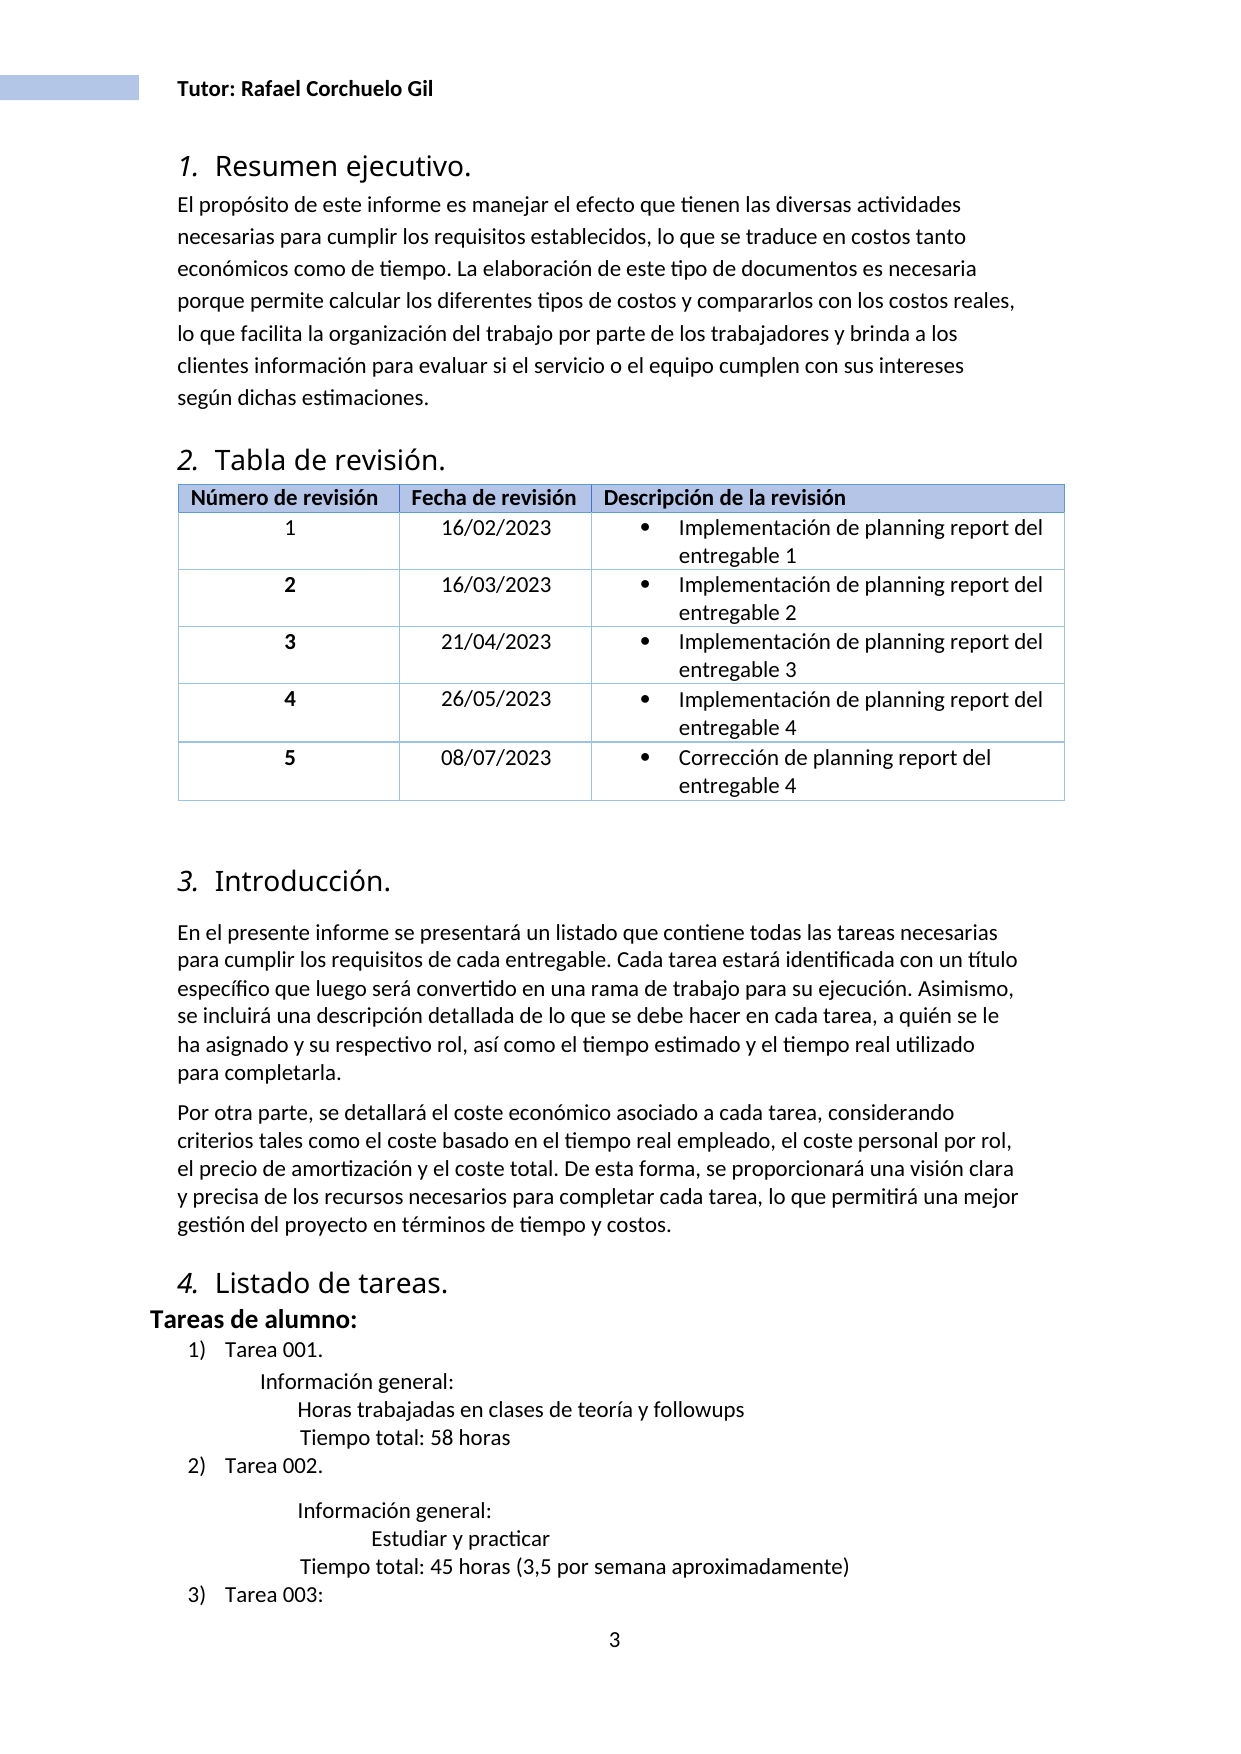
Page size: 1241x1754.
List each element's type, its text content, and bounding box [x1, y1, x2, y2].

table_cell 4 [179, 684, 399, 741]
table_cell 21/04/2023 [400, 627, 591, 683]
table_cell 1 [179, 513, 399, 569]
text Tareas de alumno: [150, 1302, 1151, 1335]
list Horas trabajadas en clases de teoría y followups [260, 1395, 1151, 1423]
table_cell Implementación de planning report del entregable 4 [592, 684, 1064, 741]
text Tiempo total: 45 horas (3,5 por semana aproximadamente) [150, 1552, 1151, 1580]
table_cell 26/05/2023 [400, 684, 591, 741]
table_header Número de revisión [179, 485, 399, 512]
table_header Descripción de la revisión [592, 485, 1064, 512]
table_cell 16/03/2023 [400, 570, 591, 626]
subtitle Listado de tareas. [177, 1264, 1151, 1302]
table_cell 3 [179, 627, 399, 683]
text Información general: [225, 1496, 1151, 1524]
text En el presente informe se presentará un listado que contiene todas las tareas necesarias para cumplir los requisitos de cada entregable. Cada tarea estará identificada con un título específico que luego será convertido en una rama de trabajo para su ejecución. Asimismo, se incluirá una descripción detallada de lo que se debe hacer en cada tarea, a quién se le ha asignado y su respectivo rol, así como el tiempo estimado y el tiempo real utilizado para completarla. [177, 918, 1019, 1086]
list Tarea 001. [187, 1335, 1151, 1363]
subtitle Tabla de revisión. [177, 441, 1151, 479]
table_cell Implementación de planning report del entregable 1 [592, 513, 1064, 569]
table_cell Implementación de planning report del entregable 3 [592, 627, 1064, 683]
table_cell 08/07/2023 [400, 743, 591, 799]
text El propósito de este informe es manejar el efecto que tienen las diversas actividades necesarias para cumplir los requisitos establecidos, lo que se traduce en costos tanto económicos como de tiempo. La elaboración de este tipo de documentos es necesaria porque permite calcular los diferentes tipos de costos y compararlos con los costos reales, lo que facilita la organización del trabajo por parte de los trabajadores y brinda a los clientes información para evaluar si el servicio o el equipo cumplen con sus intereses según dichas estimaciones. [177, 190, 1024, 411]
text Por otra parte, se detallará el coste económico asociado a cada tarea, considerando criterios tales como el coste basado en el tiempo real empleado, el coste personal por rol, el precio de amortización y el coste total. De esta forma, se proporcionará una visión clara y precisa de los recursos necesarios para completar cada tarea, lo que permitirá una mejor gestión del proyecto en términos de tiempo y costos. [177, 1098, 1021, 1238]
table_cell 2 [179, 570, 399, 626]
table_cell 5 [179, 743, 399, 799]
table_cell Corrección de planning report del entregable 4 [592, 743, 1064, 799]
table_cell Implementación de planning report del entregable 2 [592, 570, 1064, 626]
table_header Fecha de revisión [400, 485, 591, 512]
list Información general: [260, 1367, 1151, 1395]
list Tarea 003: [187, 1580, 1151, 1608]
text Tiempo total: 58 horas [150, 1423, 1151, 1451]
list Tarea 002. [187, 1451, 1151, 1479]
table_cell 16/02/2023 [400, 513, 591, 569]
subtitle Resumen ejecutivo. [177, 146, 1151, 185]
subtitle Introducción. [177, 862, 1151, 900]
text Estudiar y practicar [297, 1524, 1151, 1552]
